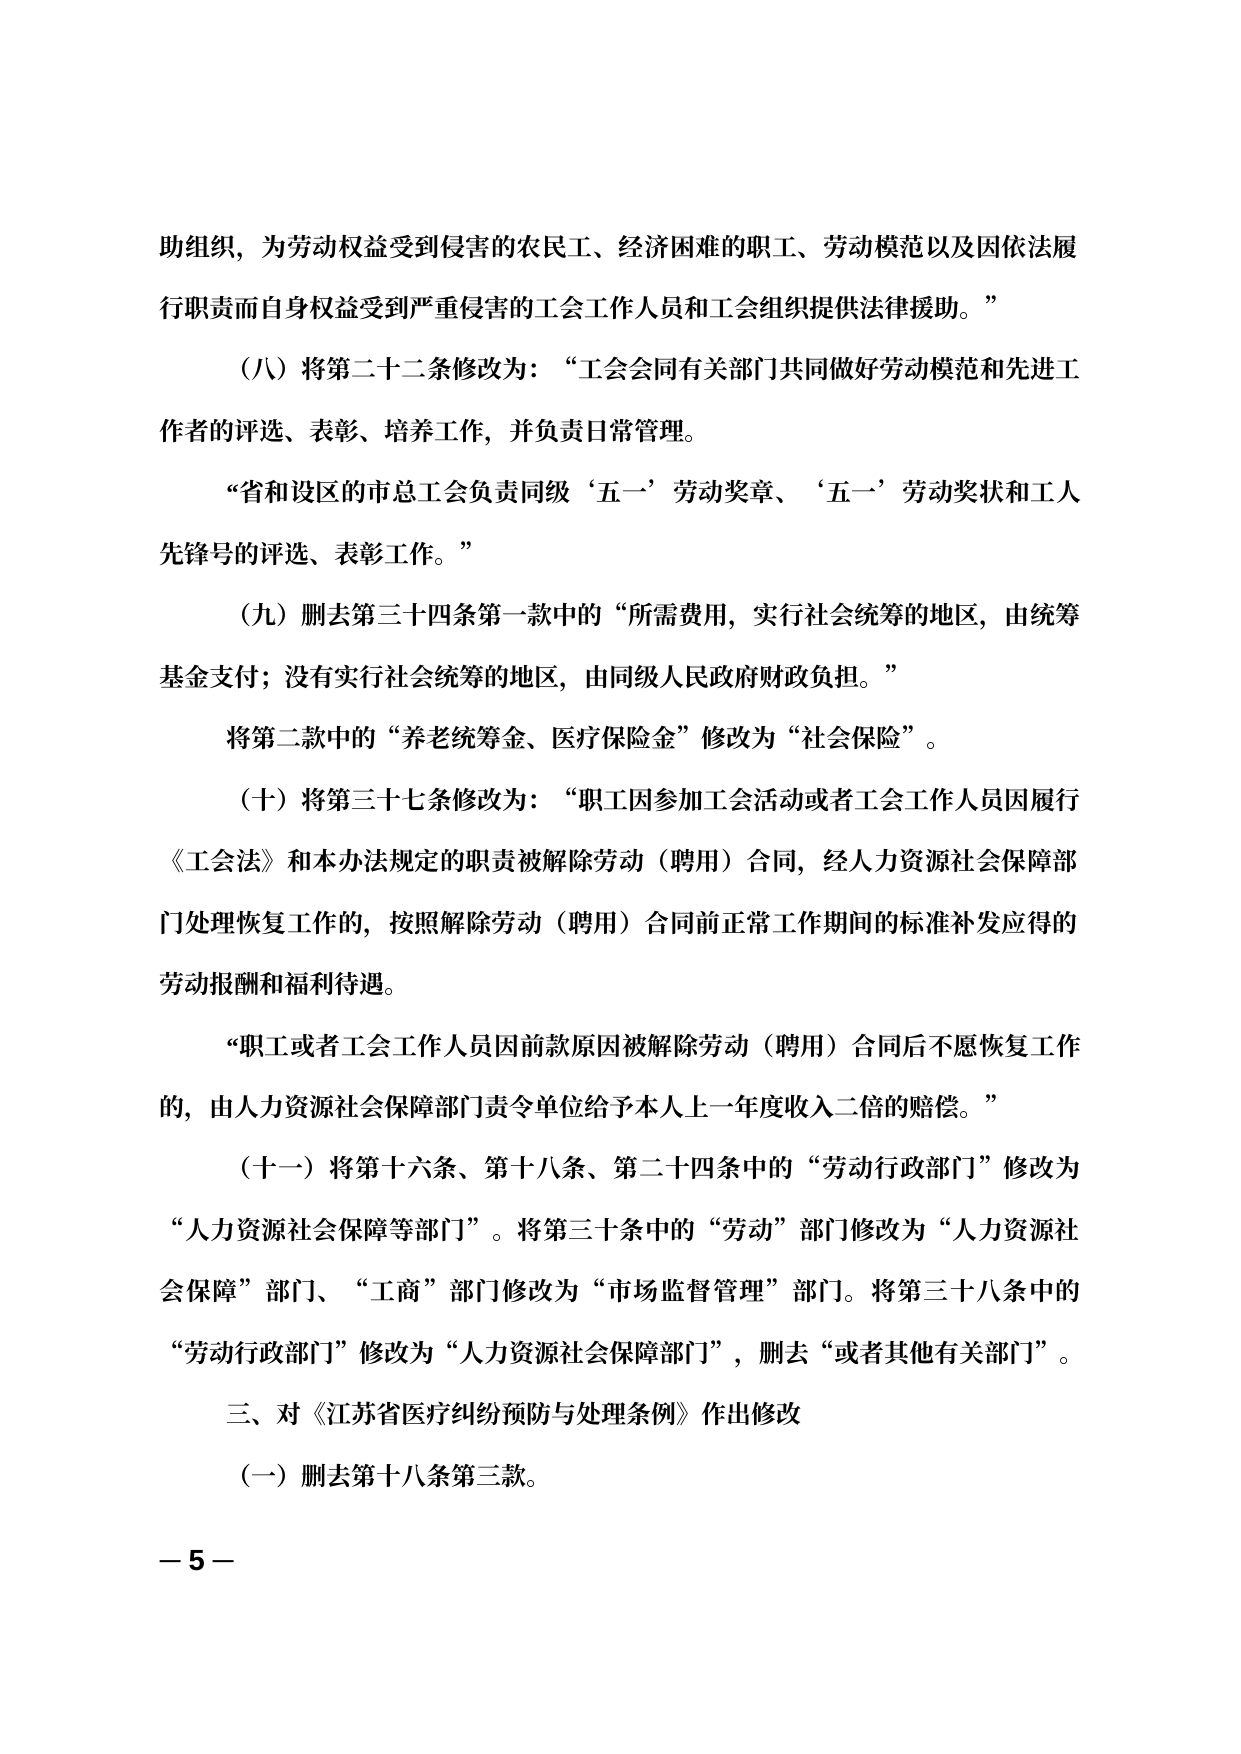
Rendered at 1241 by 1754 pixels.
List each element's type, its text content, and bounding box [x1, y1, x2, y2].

text （八）将第二十二条修改为：“工会会同有关部门共同做好劳动模范和先进工作者的评选、表彰、培养工作，并负责日常管理。 [159, 330, 1081, 453]
text 三、对《江苏省医疗纠纷预防与处理条例》作出修改 [159, 1374, 1081, 1436]
text “省和设区的市总工会负责同级‘五一’劳动奖章、‘五一’劳动奖状和工人先锋号的评选、表彰工作。” [159, 453, 1081, 576]
text （十）将第三十七条修改为：“职工因参加工会活动或者工会工作人员因履行《工会法》和本办法规定的职责被解除劳动（聘用）合同，经人力资源社会保障部门处理恢复工作的，按照解除劳动（聘用）合同前正常工作期间的标准补发应得的劳动报酬和福利待遇。 [159, 760, 1081, 1006]
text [159, 207, 1081, 330]
text （十一）将第十六条、第十八条、第二十四条中的“劳动行政部门”修改为“人力资源社会保障等部门”。将第三十条中的“劳动”部门修改为“人力资源社会保障”部门、“工商”部门修改为“市场监督管理”部门。将第三十八条中的“劳动行政部门”修改为“人力资源社会保障部门”，删去“或者其他有关部门”。 [159, 1129, 1081, 1374]
text （一）删去第十八条第三款。 [159, 1436, 1081, 1497]
text 将第二款中的“养老统筹金、医疗保险金”修改为“社会保险”。 [159, 698, 1081, 760]
text （九）删去第三十四条第一款中的“所需费用，实行社会统筹的地区，由统筹基金支付；没有实行社会统筹的地区，由同级人民政府财政负担。” [159, 576, 1081, 698]
text “职工或者工会工作人员因前款原因被解除劳动（聘用）合同后不愿恢复工作的，由人力资源社会保障部门责令单位给予本人上一年度收入二倍的赔偿。” [159, 1006, 1081, 1129]
